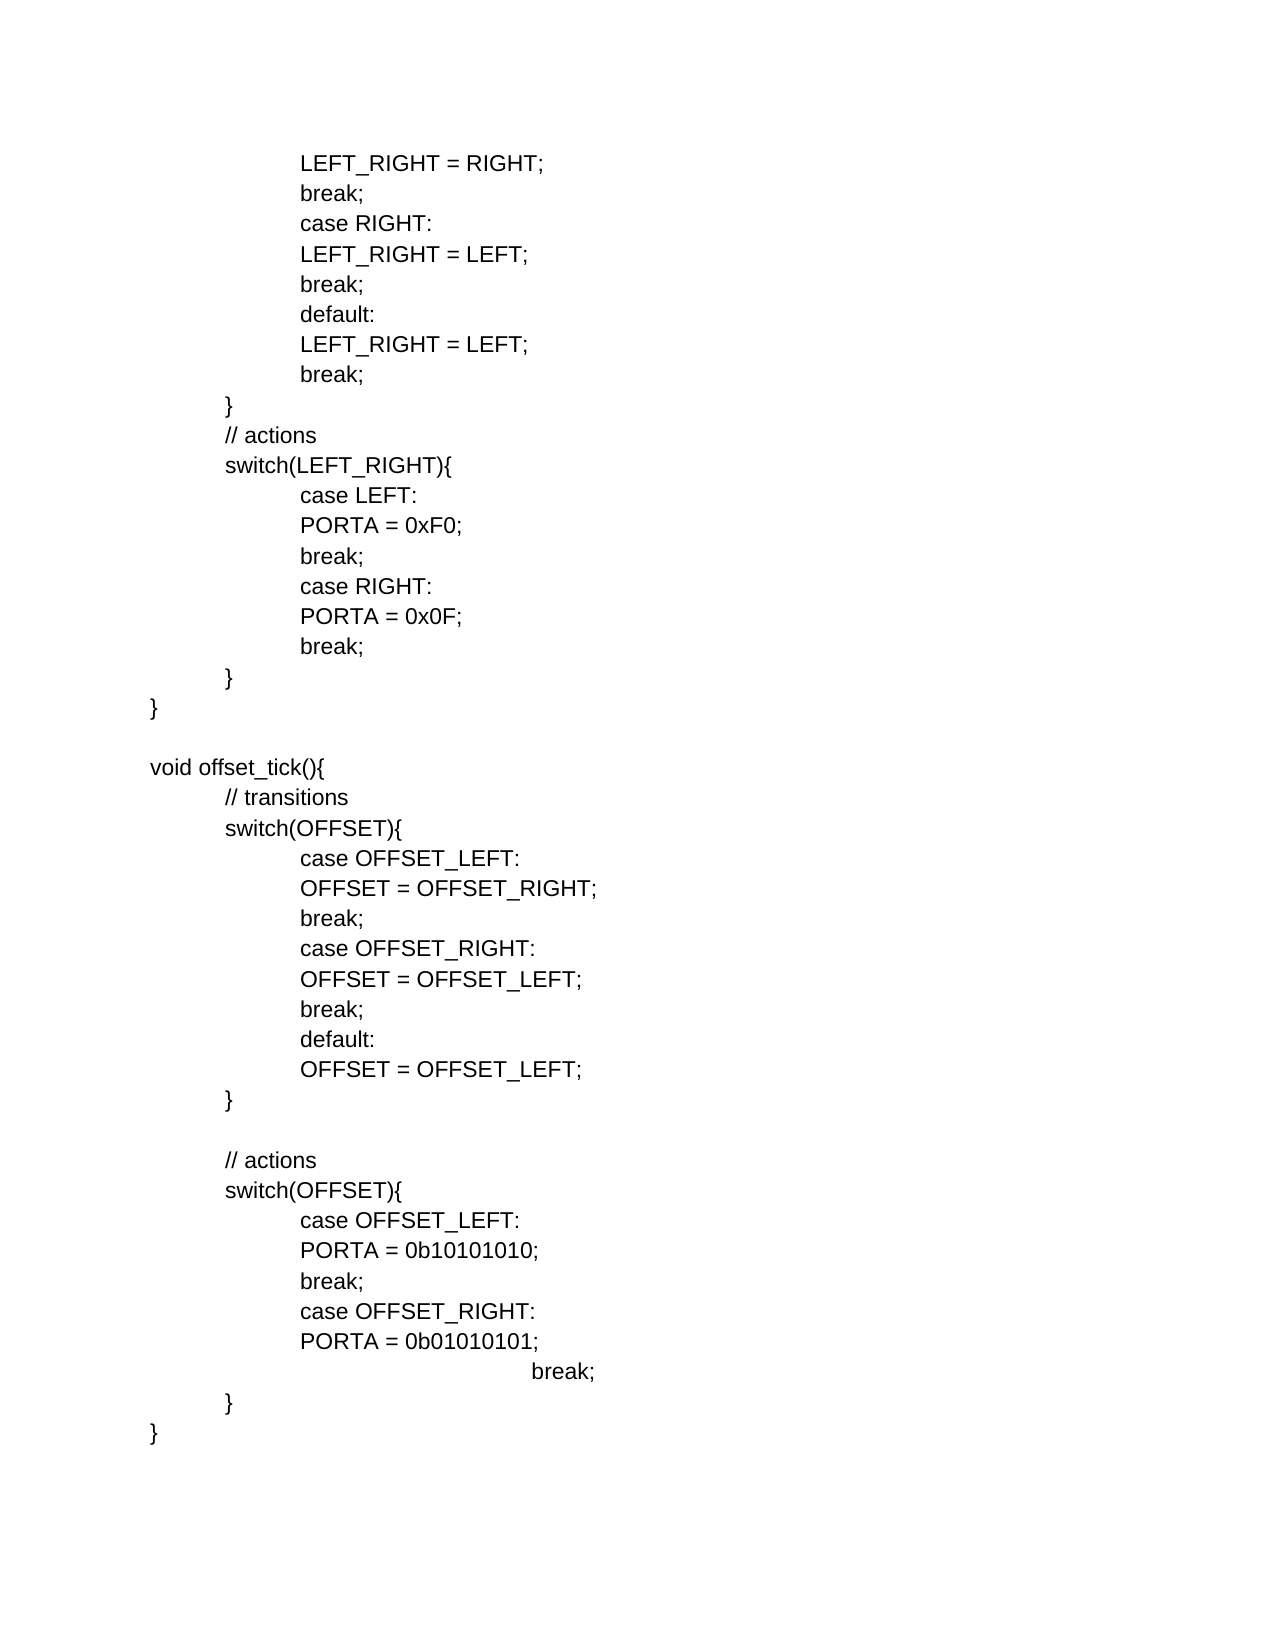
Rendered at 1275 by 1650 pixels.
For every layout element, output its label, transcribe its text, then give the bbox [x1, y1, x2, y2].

text OFFSET = OFFSET_LEFT; [150, 966, 1125, 992]
text case OFFSET_LEFT: [150, 845, 1125, 871]
text break; [150, 543, 1125, 569]
text break; [150, 1358, 1125, 1385]
text // actions [150, 422, 1125, 448]
text // transitions [150, 784, 1125, 811]
text PORTA = 0xF0; [150, 512, 1125, 539]
text break; [150, 271, 1125, 297]
text OFFSET = OFFSET_LEFT; [150, 1056, 1125, 1083]
text } [150, 663, 1125, 690]
text case OFFSET_RIGHT: [150, 935, 1125, 962]
text break; [150, 905, 1125, 932]
text PORTA = 0b10101010; [150, 1237, 1125, 1264]
text case RIGHT: [150, 573, 1125, 599]
text case OFFSET_LEFT: [150, 1207, 1125, 1234]
text void offset_tick(){ [150, 754, 1125, 781]
text } [150, 392, 1125, 418]
text switch(LEFT_RIGHT){ [150, 452, 1125, 478]
text LEFT_RIGHT = RIGHT; [150, 150, 1125, 176]
text PORTA = 0x0F; [150, 603, 1125, 629]
text LEFT_RIGHT = LEFT; [150, 331, 1125, 358]
text } [150, 1388, 1125, 1415]
text } [150, 1419, 1125, 1445]
text default: [150, 1026, 1125, 1052]
text break; [150, 996, 1125, 1022]
text break; [150, 1268, 1125, 1294]
text } [150, 1086, 1125, 1113]
text break; [150, 361, 1125, 388]
text LEFT_RIGHT = LEFT; [150, 241, 1125, 267]
text // actions [150, 1147, 1125, 1173]
text case OFFSET_RIGHT: [150, 1298, 1125, 1324]
text switch(OFFSET){ [150, 814, 1125, 841]
text default: [150, 301, 1125, 327]
text case LEFT: [150, 482, 1125, 509]
text OFFSET = OFFSET_RIGHT; [150, 875, 1125, 901]
text break; [150, 633, 1125, 660]
text PORTA = 0b01010101; [150, 1328, 1125, 1354]
text case RIGHT: [150, 210, 1125, 237]
text break; [150, 180, 1125, 207]
text switch(OFFSET){ [150, 1177, 1125, 1203]
text } [150, 694, 1125, 720]
